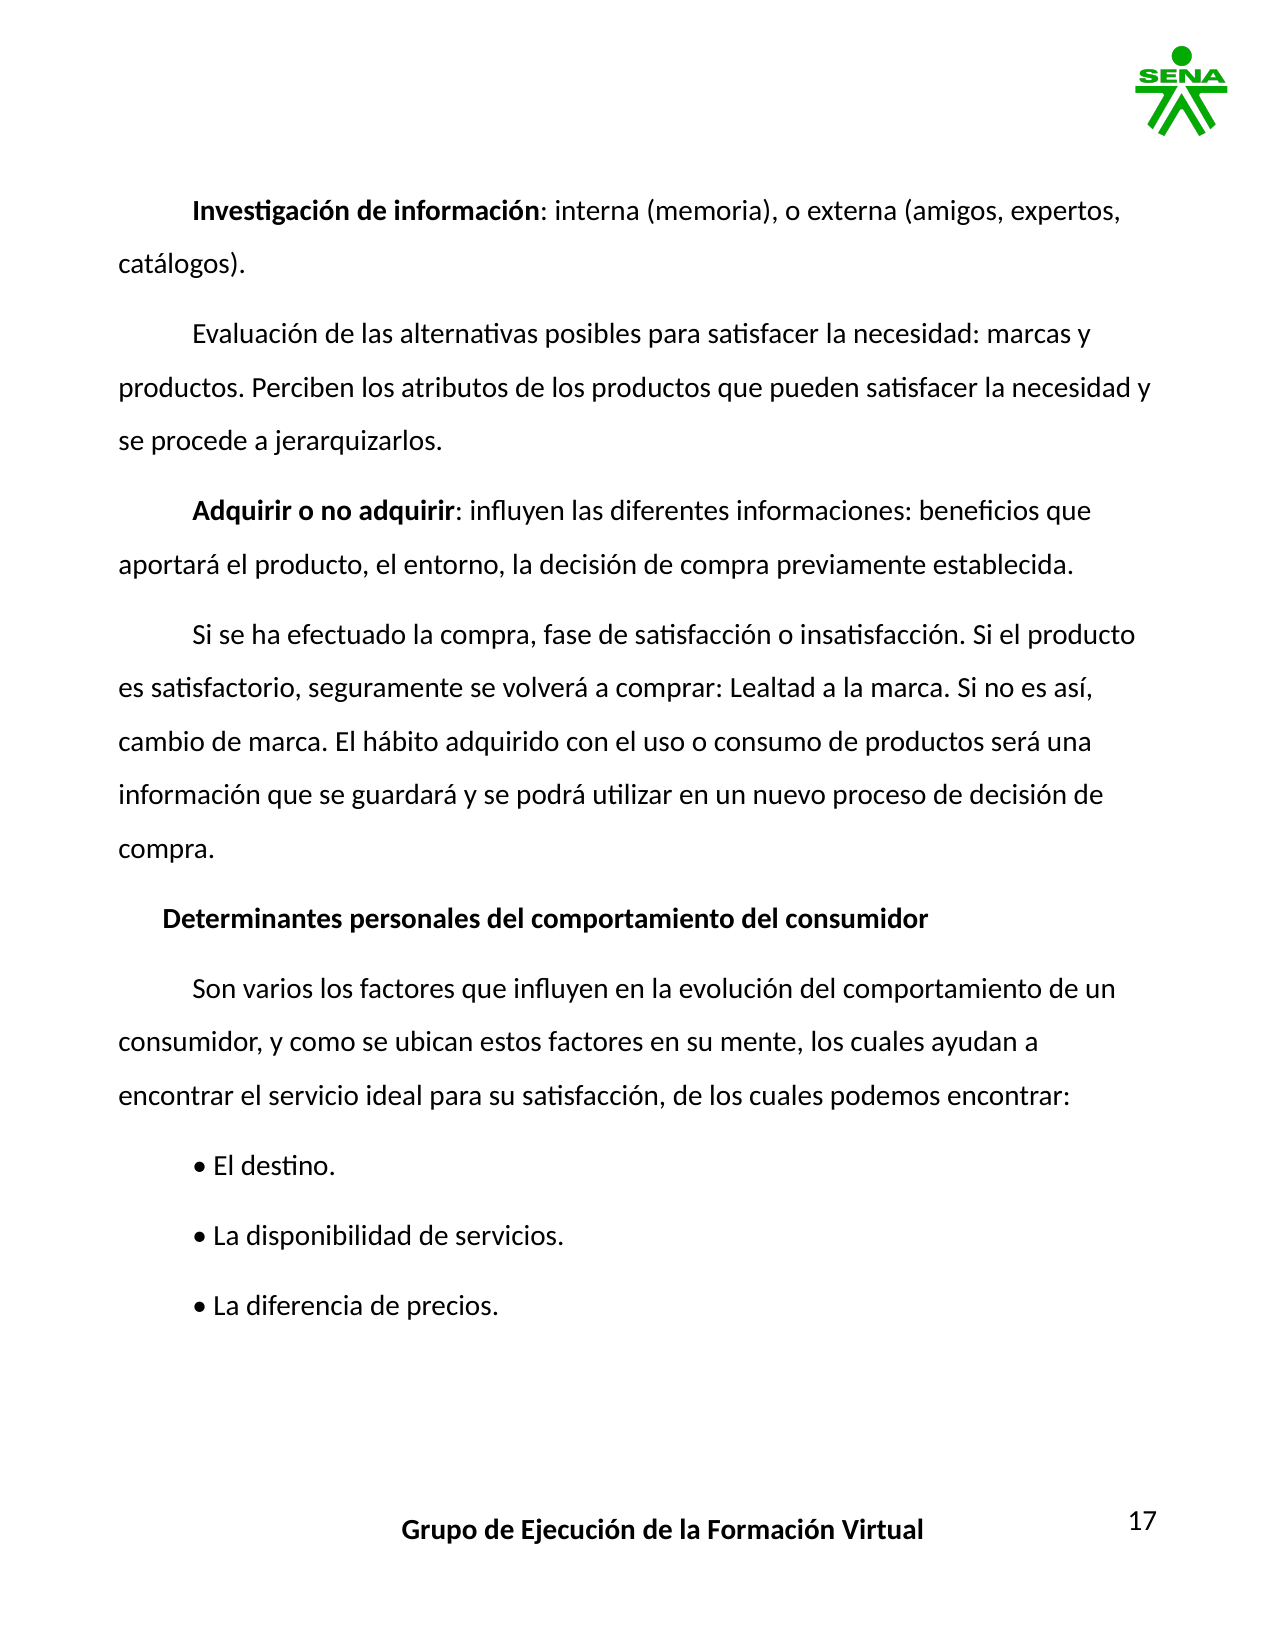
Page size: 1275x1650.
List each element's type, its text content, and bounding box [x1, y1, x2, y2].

text Investigación de información: interna (memoria), o externa (amigos, expertos, catálogos). [118, 192, 1157, 281]
text • La disponibilidad de servicios. [118, 1217, 1157, 1253]
text Son varios los factores que influyen en la evolución del comportamiento de un consumidor, y como se ubican estos factores en su mente, los cuales ayudan a encontrar el servicio ideal para su satisfacción, de los cuales podemos encontrar: [118, 970, 1157, 1112]
text Si se ha efectuado la compra, fase de satisfacción o insatisfacción. Si el producto es satisfactorio, seguramente se volverá a comprar: Lealtad a la marca. Si no es así, cambio de marca. El hábito adquirido con el uso o consumo de productos será una información que se guardará y se podrá utilizar en un nuevo proceso de decisión de compra. [118, 616, 1157, 865]
picture [1135, 46, 1228, 136]
text Evaluación de las alternativas posibles para satisfacer la necesidad: marcas y productos. Perciben los atributos de los productos que pueden satisfacer la necesidad y se procede a jerarquizarlos. [118, 316, 1157, 458]
list Determinantes personales del comportamiento del consumidor [162, 900, 1157, 936]
text • El destino. [118, 1147, 1157, 1183]
text • La diferencia de precios. [118, 1287, 1157, 1323]
text Adquirir o no adquirir: influyen las diferentes informaciones: beneficios que aportará el producto, el entorno, la decisión de compra previamente establecida. [118, 492, 1157, 582]
